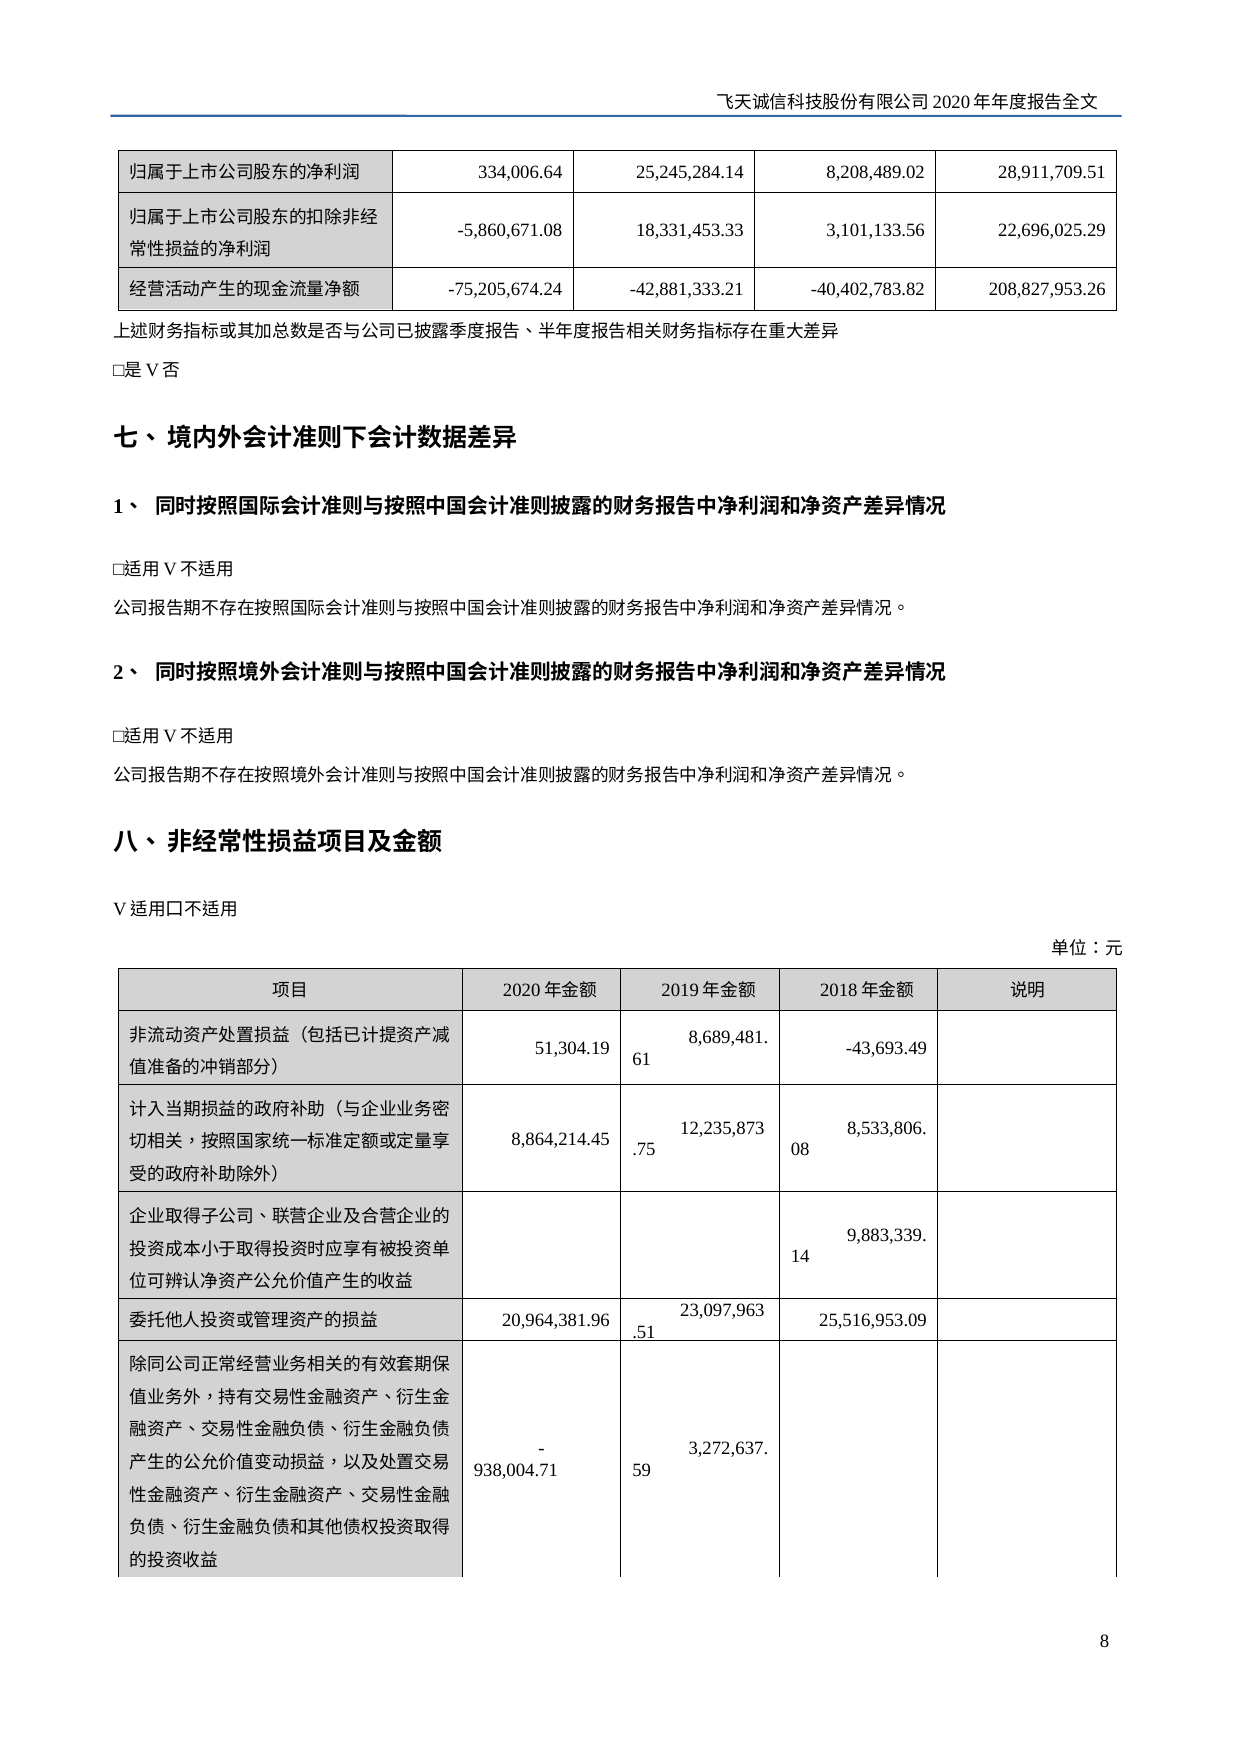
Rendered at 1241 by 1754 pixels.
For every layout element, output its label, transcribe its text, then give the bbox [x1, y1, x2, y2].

table_header 2019年金额 [621, 969, 779, 1010]
table_cell 3,101,133.56 [755, 193, 935, 267]
table_header 334,006.64 [393, 151, 573, 192]
table_header 25,245,284.14 [574, 151, 754, 192]
table_cell 企业取得子公司、联营企业及合营企业的 投资成本小于取得投资时应享有被投资单 位可辨认净资产公允价值产生的收益 [119, 1192, 462, 1298]
text 1、 同时按照国际会计准则与按照中国会计准则披露的财务报告中净利润和净资产差异情况 [113, 491, 1122, 519]
table_cell 除同公司正常经营业务相关的有效套期保 值业务外，持有交易性金融资产、衍生金 融资产、交易性金融负债、衍生金融负债 产生的公允价值变动损益，以及处置交易 性金融资产、衍生金融资产、交易性金融 负债、衍生金融负债和其他债权投资取得 的投资收益 [119, 1341, 462, 1577]
text □适用V不适用 [113, 723, 1122, 747]
text □是V否 [113, 358, 1122, 382]
table_cell [938, 1341, 1116, 1577]
table_cell [938, 1192, 1116, 1298]
table_cell -42,881,333.21 [574, 268, 754, 309]
text 八、 非经常性损益项目及金额 [113, 824, 1122, 858]
text 七、 境内外会计准则下会计数据差异 [113, 419, 1122, 453]
text □适用V不适用 [113, 557, 1122, 581]
table_cell -75,205,674.24 [393, 268, 573, 309]
table_cell 25,516,953.09 [780, 1299, 937, 1340]
text 上述财务指标或其加总数是否与公司已披露季度报告、半年度报告相关财务指标存在重大差异 [113, 319, 1122, 343]
table_cell 委托他人投资或管理资产的损益 [119, 1299, 462, 1340]
table_cell -43,693.49 [780, 1011, 937, 1084]
table_cell 12,235,873.75 [621, 1085, 779, 1191]
table_cell [938, 1085, 1116, 1191]
table_cell 非流动资产处置损益（包括已计提资产减 值准备的冲销部分） [119, 1011, 462, 1084]
table_cell [463, 1192, 620, 1298]
table_cell [780, 1341, 937, 1577]
table_cell 经营活动产生的现金流量净额 [119, 268, 392, 309]
table_cell [938, 1299, 1116, 1340]
table_cell 8,533,806.08 [780, 1085, 937, 1191]
table_cell -5,860,671.08 [393, 193, 573, 267]
table_header 项目 [119, 969, 462, 1010]
table_cell 20,964,381.96 [463, 1299, 620, 1340]
text 单位：元 [113, 935, 1122, 959]
text 公司报告期不存在按照境外会计准则与按照中国会计准则披露的财务报告中净利润和净资产差异情况。 [113, 762, 1122, 786]
table_cell 22,696,025.29 [936, 193, 1116, 267]
table_header 28,911,709.51 [936, 151, 1116, 192]
table_cell 9,883,339.14 [780, 1192, 937, 1298]
table_cell -938,004.71 [463, 1341, 620, 1577]
text V适用口不适用 [113, 895, 1122, 921]
table_header 归属于上市公司股东的净利润 [119, 151, 392, 192]
table_cell [938, 1011, 1116, 1084]
text 公司报告期不存在按照国际会计准则与按照中国会计准则披露的财务报告中净利润和净资产差异情况。 [113, 596, 1122, 620]
table_cell 8,689,481.61 [621, 1011, 779, 1084]
table_cell 归属于上市公司股东的扣除非经 常性损益的净利润 [119, 193, 392, 267]
table_cell 8,864,214.45 [463, 1085, 620, 1191]
table_cell 计入当期损益的政府补助（与企业业务密 切相关，按照国家统一标准定额或定量享 受的政府补助除外） [119, 1085, 462, 1191]
table_cell 23,097,963.51 [621, 1299, 779, 1340]
table_header 2018年金额 [780, 969, 937, 1010]
table_header 2020年金额 [463, 969, 620, 1010]
table_header 说明 [938, 969, 1116, 1010]
table_cell -40,402,783.82 [755, 268, 935, 309]
table_cell 208,827,953.26 [936, 268, 1116, 309]
table_header 8,208,489.02 [755, 151, 935, 192]
table_cell 18,331,453.33 [574, 193, 754, 267]
table_cell 3,272,637.59 [621, 1341, 779, 1577]
table_cell 51,304.19 [463, 1011, 620, 1084]
table_cell [621, 1192, 779, 1298]
text 2、 同时按照境外会计准则与按照中国会计准则披露的财务报告中净利润和净资产差异情况 [113, 657, 1122, 686]
